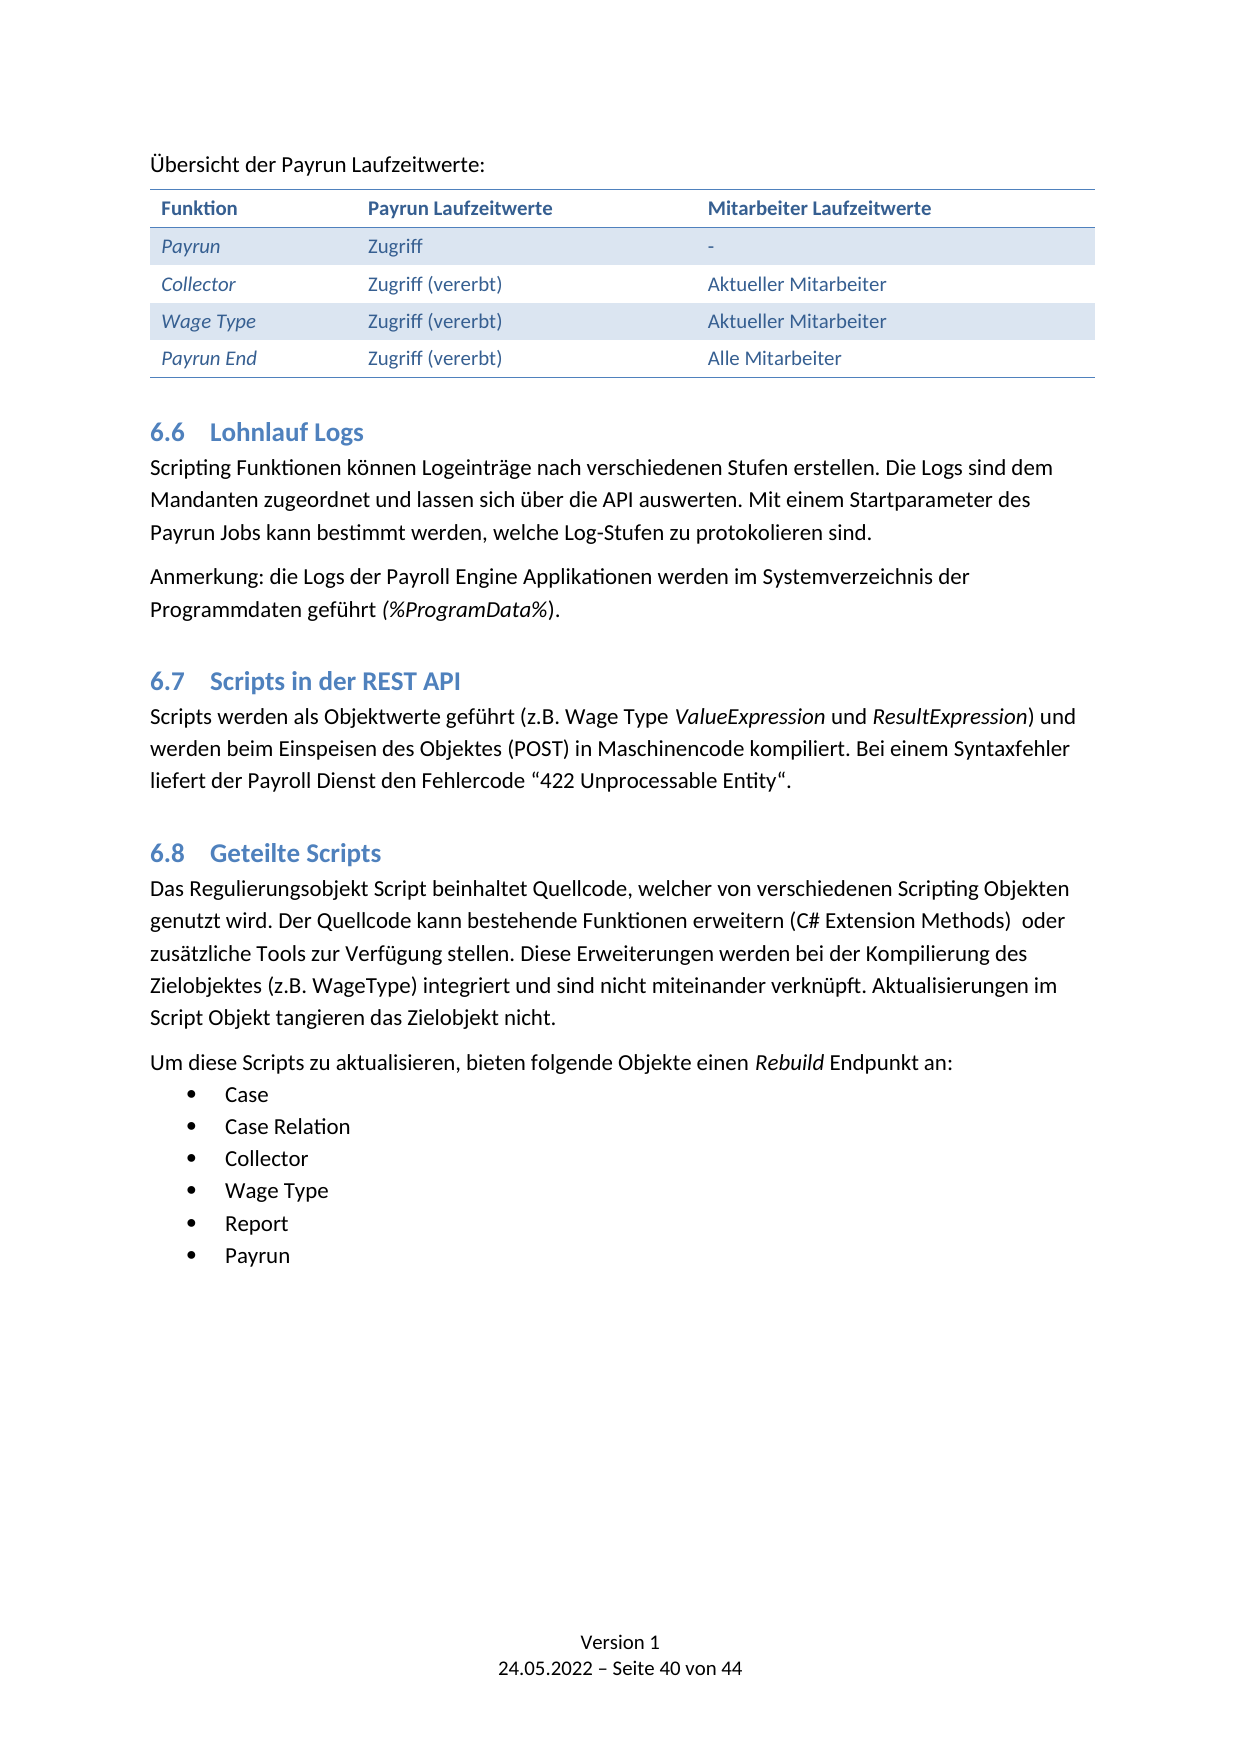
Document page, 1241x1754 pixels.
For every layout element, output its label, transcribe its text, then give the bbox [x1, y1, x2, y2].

table_cell Zugriff (vererbt) [357, 340, 696, 377]
list Report [187, 1209, 1090, 1237]
text Das Regulierungsobjekt Script beinhaltet Quellcode, welcher von verschiedenen Scripting Objekten genutzt wird. Der Quellcode kann bestehende Funktionen erweitern (C# Extension Methods) oder zusätzliche Tools zur Verfügung stellen. Diese Erweiterungen werden bei der Kompilierung des Zielobjektes (z.B. WageType) integriert und sind nicht miteinander verknüpft. Aktualisierungen im Script Objekt tangieren das Zielobjekt nicht. [150, 874, 1090, 1031]
table_cell Alle Mitarbeiter [696, 340, 1095, 377]
text Um diese Scripts zu aktualisieren, bieten folgende Objekte einen Rebuild Endpunkt an: [150, 1048, 1090, 1076]
text Anmerkung: die Logs der Payroll Engine Applikationen werden im Systemverzeichnis der Programmdaten geführt (%ProgramData%). [150, 562, 1090, 623]
table_cell Aktueller Mitarbeiter [696, 265, 1095, 302]
table_cell - [696, 228, 1095, 265]
subtitle Geteilte Scripts [150, 836, 1090, 869]
table_cell Zugriff (vererbt) [357, 303, 696, 340]
text Scripts werden als Objektwerte geführt (z.B. Wage Type ValueExpression und ResultExpression) und werden beim Einspeisen des Objektes (POST) in Maschinencode kompiliert. Bei einem Syntaxfehler liefert der Payroll Dienst den Fehlercode “422 Unprocessable Entity“. [150, 702, 1090, 795]
subtitle Lohnlauf Logs [150, 416, 1090, 448]
list Wage Type [187, 1176, 1090, 1204]
table_cell Zugriff [357, 228, 696, 265]
text Übersicht der Payrun Laufzeitwerte: [150, 150, 1090, 178]
table_cell Zugriff (vererbt) [357, 265, 696, 302]
table_header Payrun Laufzeitwerte [357, 190, 696, 227]
table_cell Payrun [150, 228, 357, 265]
table_cell Collector [150, 265, 357, 302]
subtitle Scripts in der REST API [150, 664, 1090, 697]
list Case [187, 1080, 1090, 1108]
table_cell Wage Type [150, 303, 357, 340]
table_cell Payrun End [150, 340, 357, 377]
table_cell Aktueller Mitarbeiter [696, 303, 1095, 340]
table_header Funktion [150, 190, 357, 227]
list Payrun [187, 1241, 1090, 1269]
table_header Mitarbeiter Laufzeitwerte [696, 190, 1095, 227]
list Case Relation [187, 1112, 1090, 1140]
list Collector [187, 1144, 1090, 1172]
text Scripting Funktionen können Logeinträge nach verschiedenen Stufen erstellen. Die Logs sind dem Mandanten zugeordnet und lassen sich über die API auswerten. Mit einem Startparameter des Payrun Jobs kann bestimmt werden, welche Log-Stufen zu protokolieren sind. [150, 453, 1090, 546]
